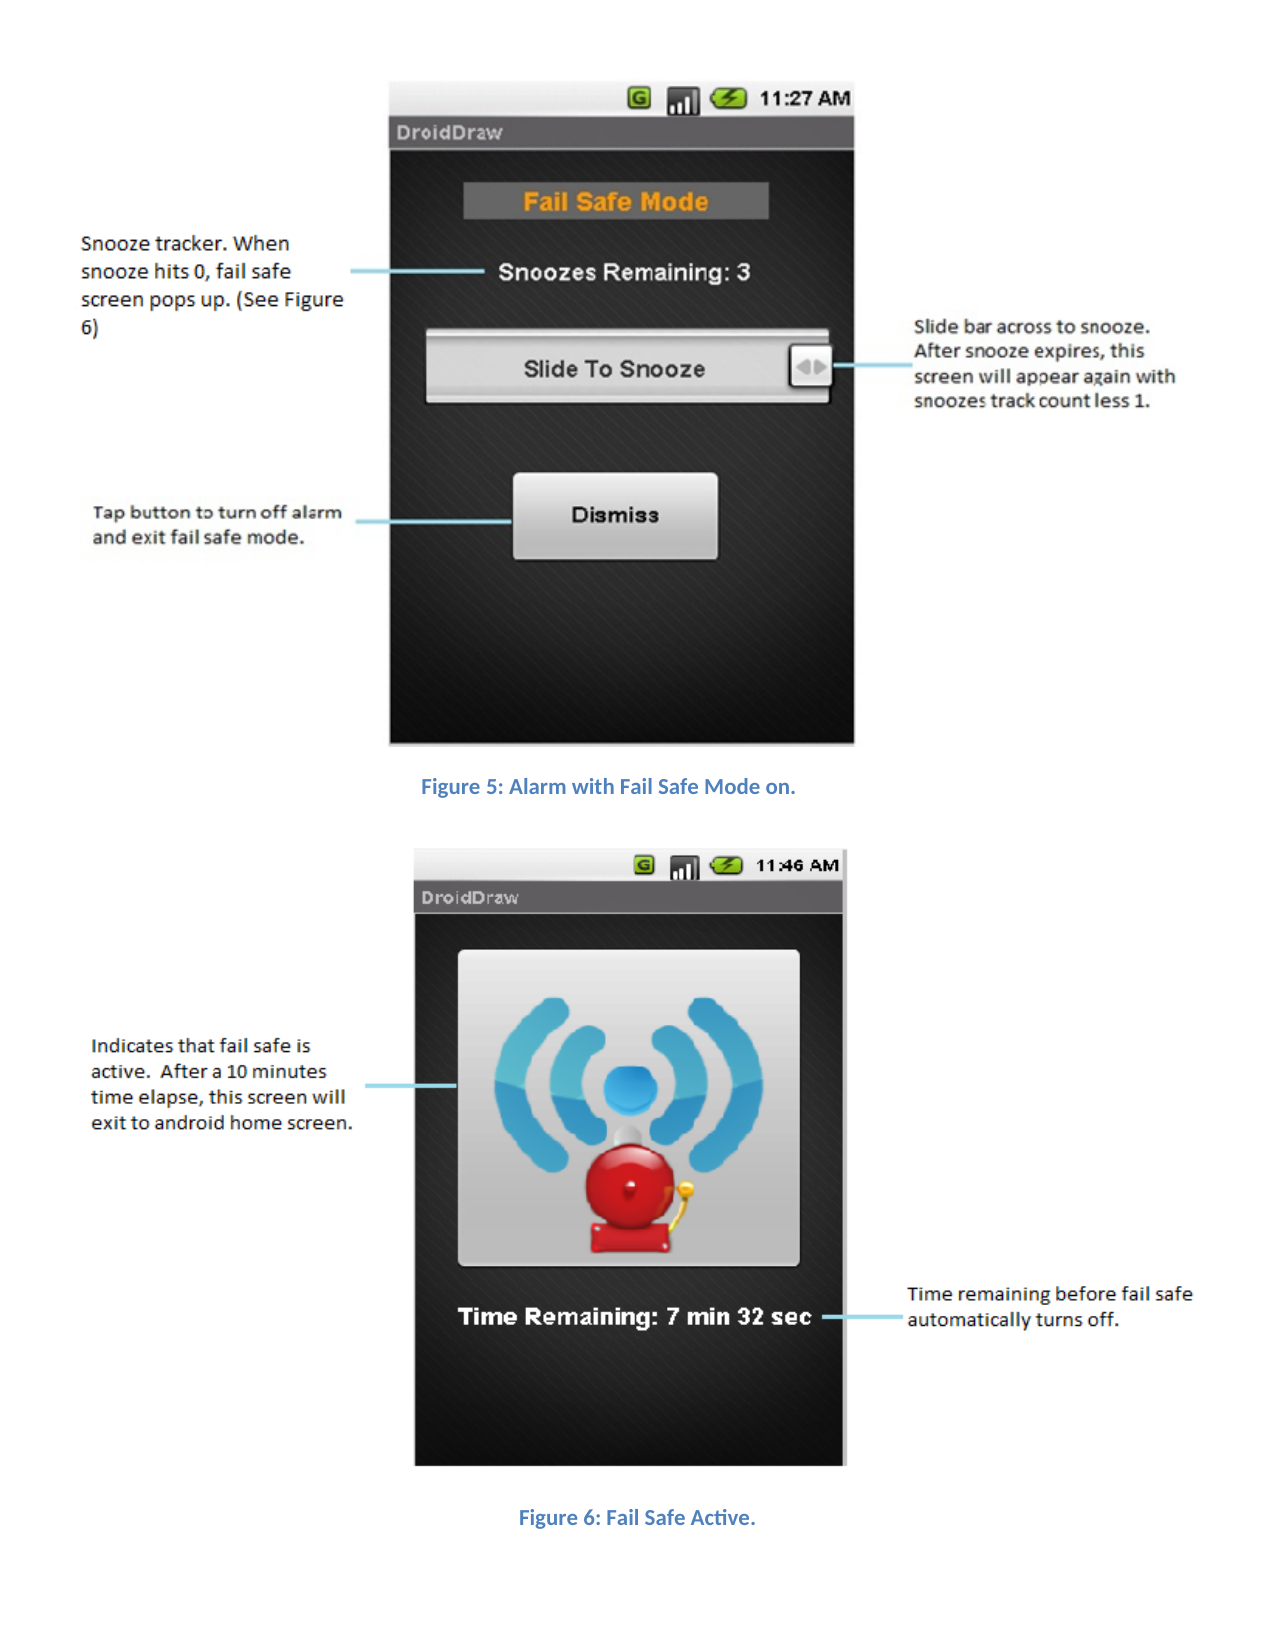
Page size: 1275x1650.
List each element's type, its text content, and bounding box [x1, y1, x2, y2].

text Figure 5: Alarm with Fail Safe Mode on. [375, 772, 1200, 800]
text Figure 6: Fail Safe Active. [75, 1503, 1200, 1532]
picture [75, 75, 1200, 747]
picture [75, 820, 1200, 1479]
